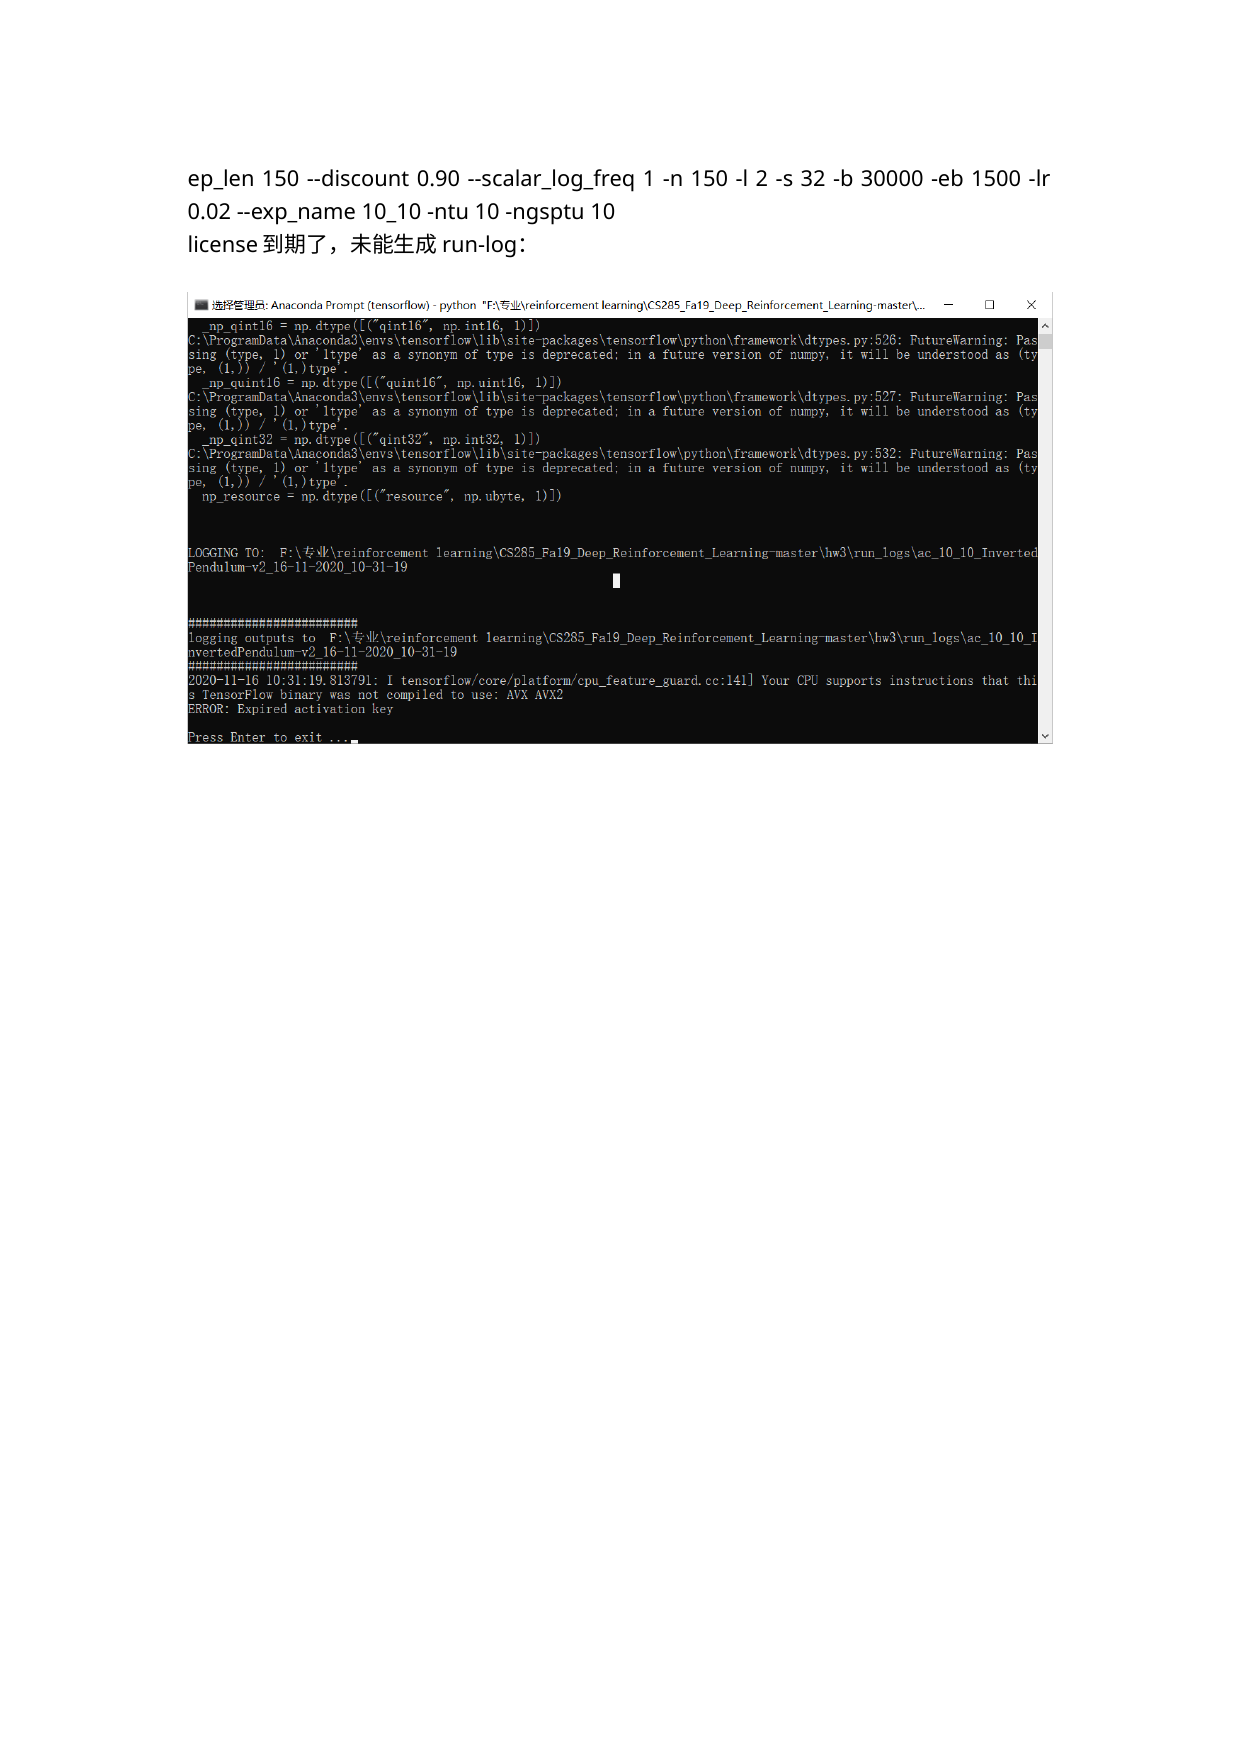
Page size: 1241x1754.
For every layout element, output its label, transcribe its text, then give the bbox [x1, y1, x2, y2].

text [187, 162, 1053, 227]
text license到期了，未能生成run-log： [187, 227, 1053, 259]
picture [187, 292, 1053, 744]
